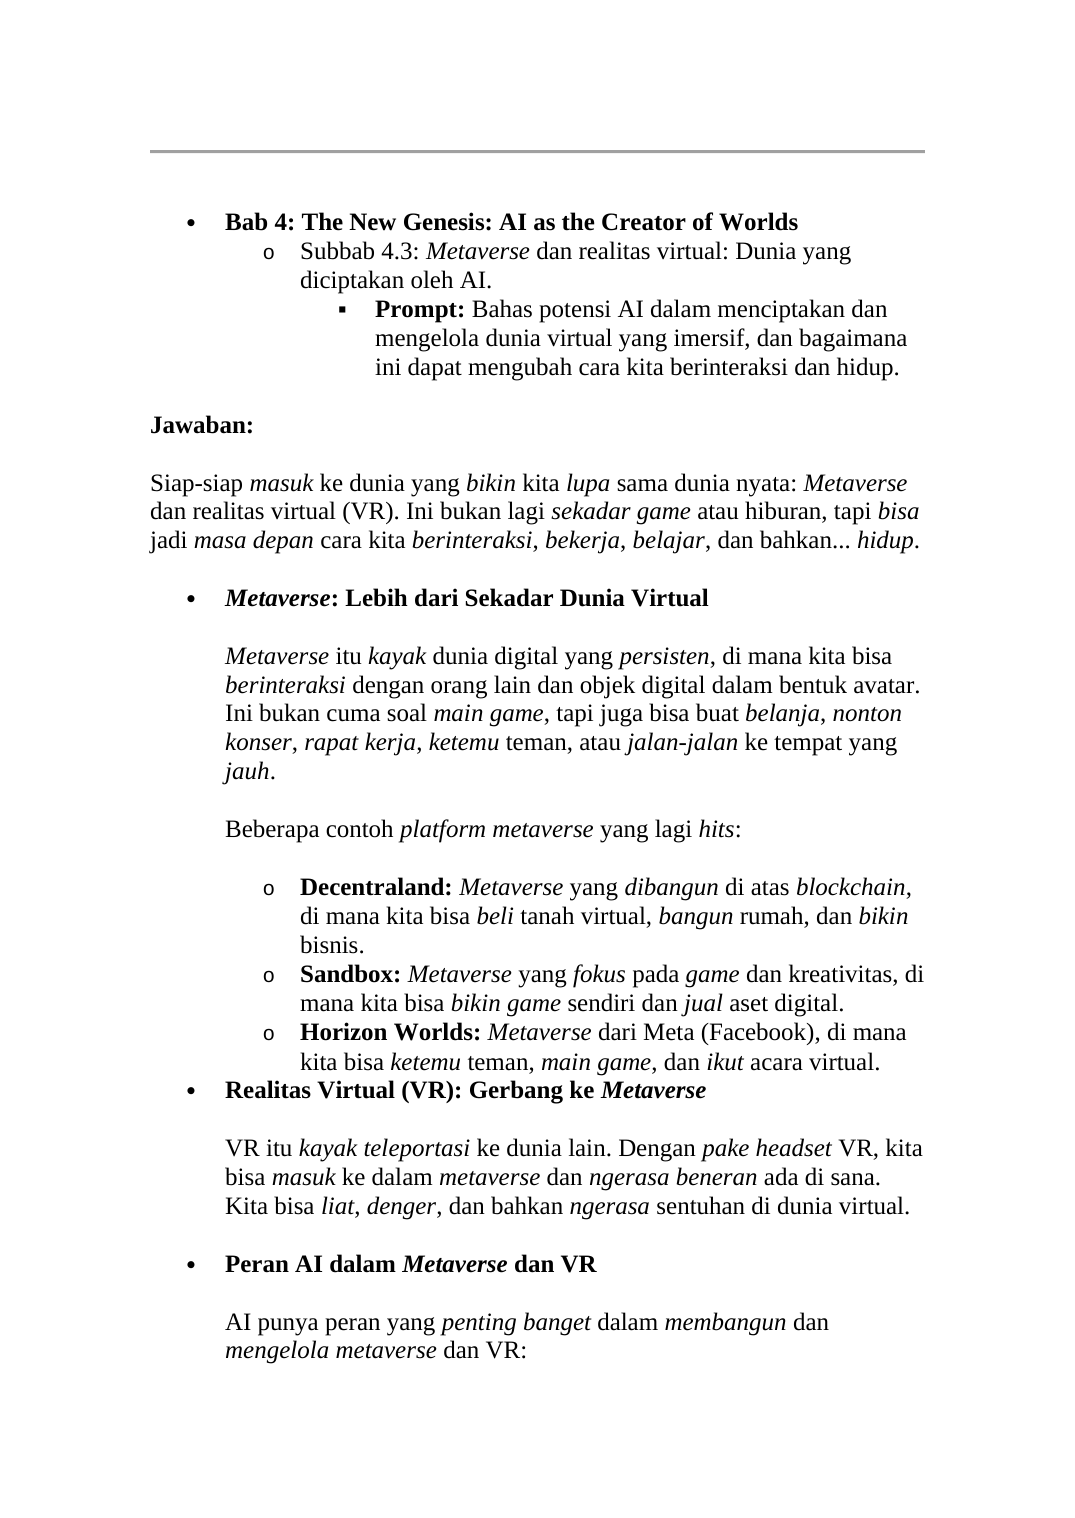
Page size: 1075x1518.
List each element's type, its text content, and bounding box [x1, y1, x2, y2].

text VR itu kayak teleportasi ke dunia lain. Dengan pake headset VR, kita bisa masuk ke dalam metaverse dan ngerasa beneran ada di sana. Kita bisa liat, denger, dan bahkan ngerasa sentuhan di dunia virtual. [225, 1133, 925, 1220]
text AI punya peran yang penting banget dalam membangun dan mengelola metaverse dan VR: [225, 1307, 925, 1364]
text Jawaban: [150, 410, 925, 438]
text Beberapa contoh platform metaverse yang lagi hits: [225, 814, 925, 843]
text Siap-siap masuk ke dunia yang bikin kita lupa sama dunia nyata: Metaverse dan realitas virtual (VR). Ini bukan lagi sekadar game atau hiburan, tapi bisa jadi masa depan cara kita berinteraksi, bekerja, belajar, dan bahkan... hidup. [150, 468, 925, 554]
list Metaverse: Lebih dari Sekadar Dunia Virtual [187, 583, 925, 612]
text Metaverse itu kayak dunia digital yang persisten, di mana kita bisa berinteraksi dengan orang lain dan objek digital dalam bentuk avatar. Ini bukan cuma soal main game, tapi juga bisa buat belanja, nonton konser, rapat kerja, ketemu teman, atau jalan-jalan ke tempat yang jauh. [225, 641, 925, 785]
list Subbab 4.3: Metaverse dan realitas virtual: Dunia yang diciptakan oleh AI. [262, 236, 925, 294]
list Decentraland: Metaverse yang dibangun di atas blockchain, di mana kita bisa beli tanah virtual, bangun rumah, dan bikin bisnis. [262, 872, 925, 959]
list Realitas Virtual (VR): Gerbang ke Metaverse [187, 1076, 925, 1104]
list Peran AI dalam Metaverse dan VR [187, 1249, 925, 1278]
list Bab 4: The New Genesis: AI as the Creator of Worlds [187, 207, 925, 236]
list Horizon Worlds: Metaverse dari Meta (Facebook), di mana kita bisa ketemu teman, main game, dan ikut acara virtual. [262, 1017, 925, 1076]
list Prompt: Bahas potensi AI dalam menciptakan dan mengelola dunia virtual yang imersif, dan bagaimana ini dapat mengubah cara kita berinteraksi dan hidup. [337, 294, 925, 381]
list Sandbox: Metaverse yang fokus pada game dan kreativitas, di mana kita bisa bikin game sendiri dan jual aset digital. [262, 959, 925, 1017]
